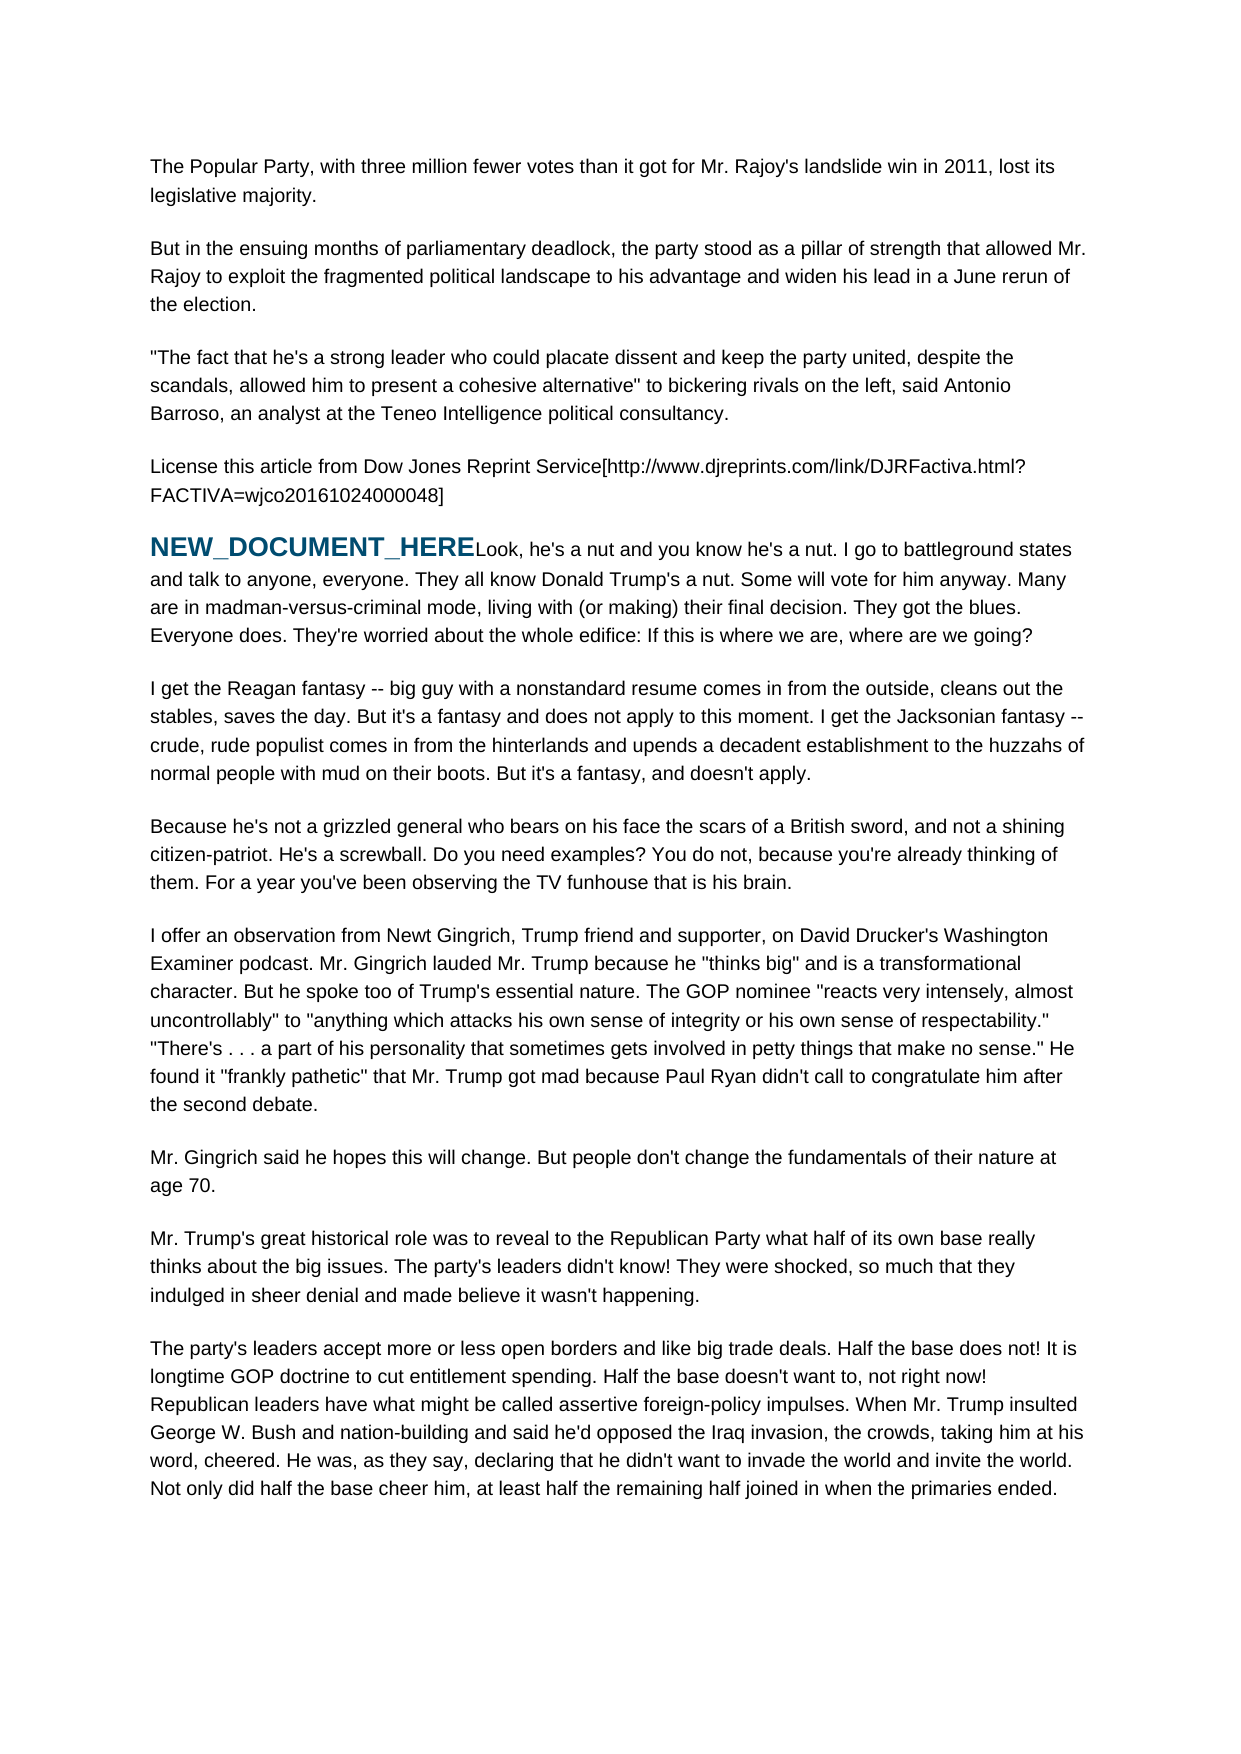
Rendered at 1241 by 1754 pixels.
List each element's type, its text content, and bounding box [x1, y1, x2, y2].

text But in the ensuing months of parliamentary deadlock, the party stood as a pillar of strength that allowed Mr. Rajoy to exploit the fragmented political landscape to his advantage and widen his lead in a June rerun of the election. [150, 231, 1090, 316]
text Mr. Trump's great historical role was to reveal to the Republican Party what half of its own base really thinks about the big issues. The party's leaders didn't know! They were shocked, so much that they indulged in sheer denial and made believe it wasn't happening. [150, 1222, 1090, 1306]
text Mr. Gingrich said he hopes this will change. But people don't change the fundamentals of their nature at age 70. [150, 1141, 1090, 1197]
text The party's leaders accept more or less open borders and like big trade deals. Half the base does not! It is longtime GOP doctrine to cut entitlement spending. Half the base doesn't want to, not right now! Republican leaders have what might be called assertive foreign-policy impulses. When Mr. Trump insulted George W. Bush and nation-building and said he'd opposed the Iraq invasion, the crowds, taking him at his word, cheered. He was, as they say, declaring that he didn't want to invade the world and invite the world. Not only did half the base cheer him, at least half the remaining half joined in when the primaries ended. [150, 1331, 1090, 1500]
text NEW_DOCUMENT_HERELook, he's a nut and you know he's a nut. I go to battleground states and talk to anyone, everyone. They all know Donald Trump's a nut. Some will vote for him anyway. Many are in madman-versus-criminal mode, living with (or making) their final decision. They got the blues. Everyone does. They're worried about the whole edifice: If this is where we are, where are we going? [150, 531, 1090, 647]
text "The fact that he's a strong leader who could placate dissent and keep the party united, despite the scandals, allowed him to present a cohesive alternative" to bickering rivals on the left, said Antonio Barroso, an analyst at the Teneo Intelligence political consultancy. [150, 341, 1090, 425]
text Because he's not a grizzled general who bears on his face the scars of a British sword, and not a shining citizen-patriot. He's a screwball. Do you need examples? You do not, because you're already thinking of them. For a year you've been observing the TV funhouse that is his brain. [150, 809, 1090, 894]
text I offer an observation from Newt Gingrich, Trump friend and supporter, on David Drucker's Washington Examiner podcast. Mr. Gingrich lauded Mr. Trump because he "thinks big" and is a transformational character. But he spoke too of Trump's essential nature. The GOP nominee "reacts very intensely, almost uncontrollably" to "anything which attacks his own sense of integrity or his own sense of respectability." "There's . . . a part of his personality that sometimes gets involved in petty things that make no sense." He found it "frankly pathetic" that Mr. Trump got mad because Paul Ryan didn't call to congratulate him after the second debate. [150, 919, 1090, 1116]
text The Popular Party, with three million fewer votes than it got for Mr. Rajoy's landslide win in 2011, lost its legislative majority. [150, 150, 1090, 206]
text I get the Reagan fantasy -- big guy with a nonstandard resume comes in from the outside, cleans out the stables, saves the day. But it's a fantasy and does not apply to this moment. I get the Jacksonian fantasy -- crude, rude populist comes in from the hinterlands and upends a decadent establishment to the huzzahs of normal people with mud on their boots. But it's a fantasy, and doesn't apply. [150, 672, 1090, 784]
text License this article from Dow Jones Reprint Service[http://www.djreprints.com/link/DJRFactiva.html?FACTIVA=wjco20161024000048] [150, 450, 1090, 506]
